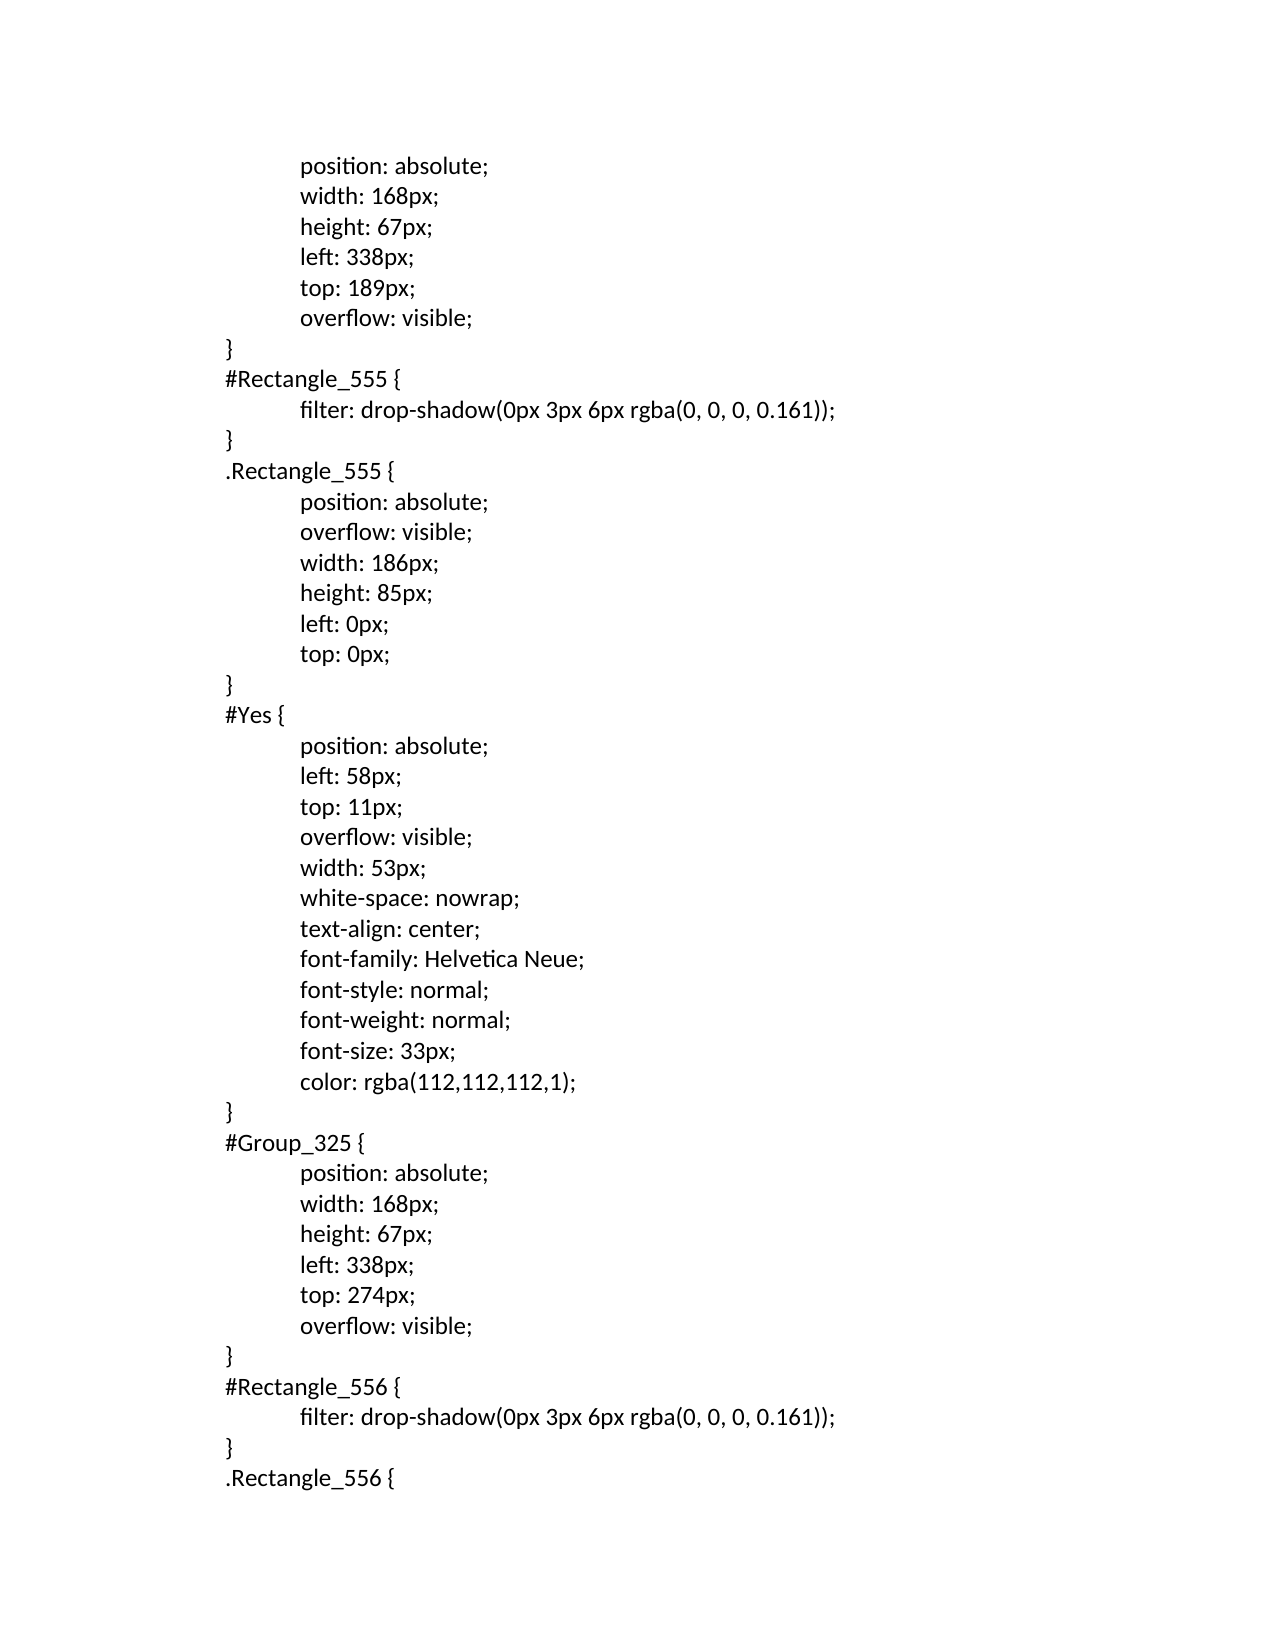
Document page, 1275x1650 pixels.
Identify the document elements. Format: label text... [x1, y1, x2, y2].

text text-align: center; [150, 913, 1125, 943]
text font-weight: normal; [150, 1004, 1125, 1035]
text left: 338px; [150, 1249, 1125, 1279]
text height: 67px; [150, 1218, 1125, 1249]
text } [150, 1096, 1125, 1127]
text overflow: visible; [150, 303, 1125, 333]
text overflow: visible; [150, 821, 1125, 852]
text width: 168px; [150, 181, 1125, 211]
text top: 189px; [150, 272, 1125, 303]
text } [150, 333, 1125, 364]
text #Group_325 { [150, 1127, 1125, 1157]
text left: 58px; [150, 760, 1125, 791]
text } [150, 1340, 1125, 1371]
text font-style: normal; [150, 974, 1125, 1004]
text top: 11px; [150, 791, 1125, 821]
text .Rectangle_556 { [150, 1462, 1125, 1493]
text color: rgba(112,112,112,1); [150, 1066, 1125, 1096]
text overflow: visible; [150, 1310, 1125, 1340]
text } [150, 1432, 1125, 1462]
text height: 85px; [150, 577, 1125, 608]
text position: absolute; [150, 730, 1125, 760]
text height: 67px; [150, 211, 1125, 242]
text .Rectangle_555 { [150, 455, 1125, 486]
text } [150, 425, 1125, 455]
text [150, 394, 1125, 425]
text top: 274px; [150, 1279, 1125, 1310]
text top: 0px; [150, 638, 1125, 669]
text font-family: Helvetica Neue; [150, 943, 1125, 974]
text left: 0px; [150, 608, 1125, 638]
text width: 53px; [150, 852, 1125, 882]
text left: 338px; [150, 242, 1125, 272]
text width: 186px; [150, 547, 1125, 577]
text white-space: nowrap; [150, 882, 1125, 913]
text position: absolute; [150, 150, 1125, 181]
text overflow: visible; [150, 516, 1125, 547]
text #Yes { [150, 699, 1125, 730]
text position: absolute; [150, 1157, 1125, 1188]
text position: absolute; [150, 486, 1125, 516]
text font-size: 33px; [150, 1035, 1125, 1066]
text #Rectangle_556 { [150, 1371, 1125, 1401]
text width: 168px; [150, 1188, 1125, 1218]
text } [150, 669, 1125, 699]
text #Rectangle_555 { [150, 364, 1125, 394]
text filter: drop-shadow(0px 3px 6px rgba(0, 0, 0, 0.161)); [150, 1401, 1125, 1432]
